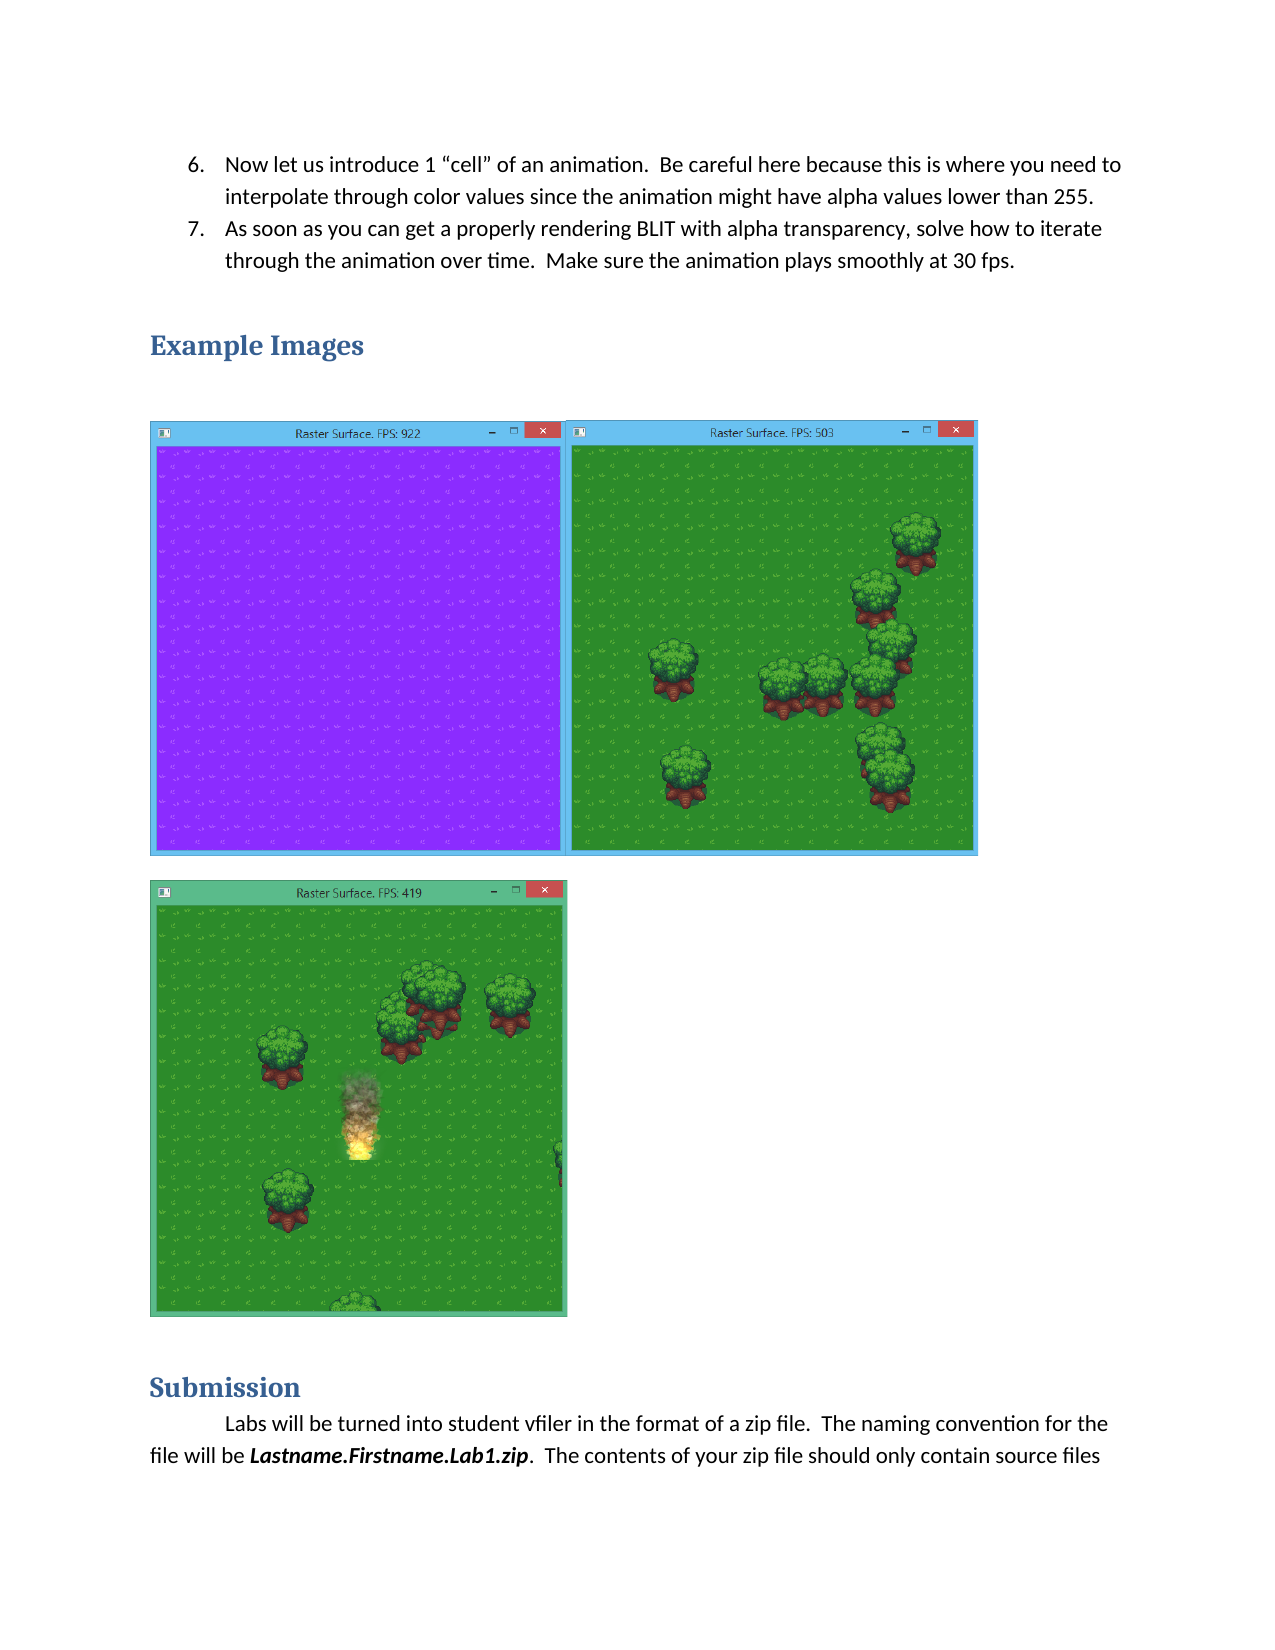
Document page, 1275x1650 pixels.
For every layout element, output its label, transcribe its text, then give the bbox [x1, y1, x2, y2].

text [150, 1409, 1125, 1470]
list Now let us introduce 1 “cell” of an animation. Be careful here because this is where you need to interpolate through color values since the animation might have alpha values lower than 255. [187, 150, 1125, 210]
picture [150, 420, 979, 856]
picture [150, 880, 568, 1317]
subtitle Submission [150, 1371, 1125, 1404]
list As soon as you can get a properly rendering BLIT with alpha transparency, solve how to iterate through the animation over time. Make sure the animation plays smoothly at 30 fps. [187, 214, 1125, 274]
subtitle Example Images [150, 329, 1125, 362]
